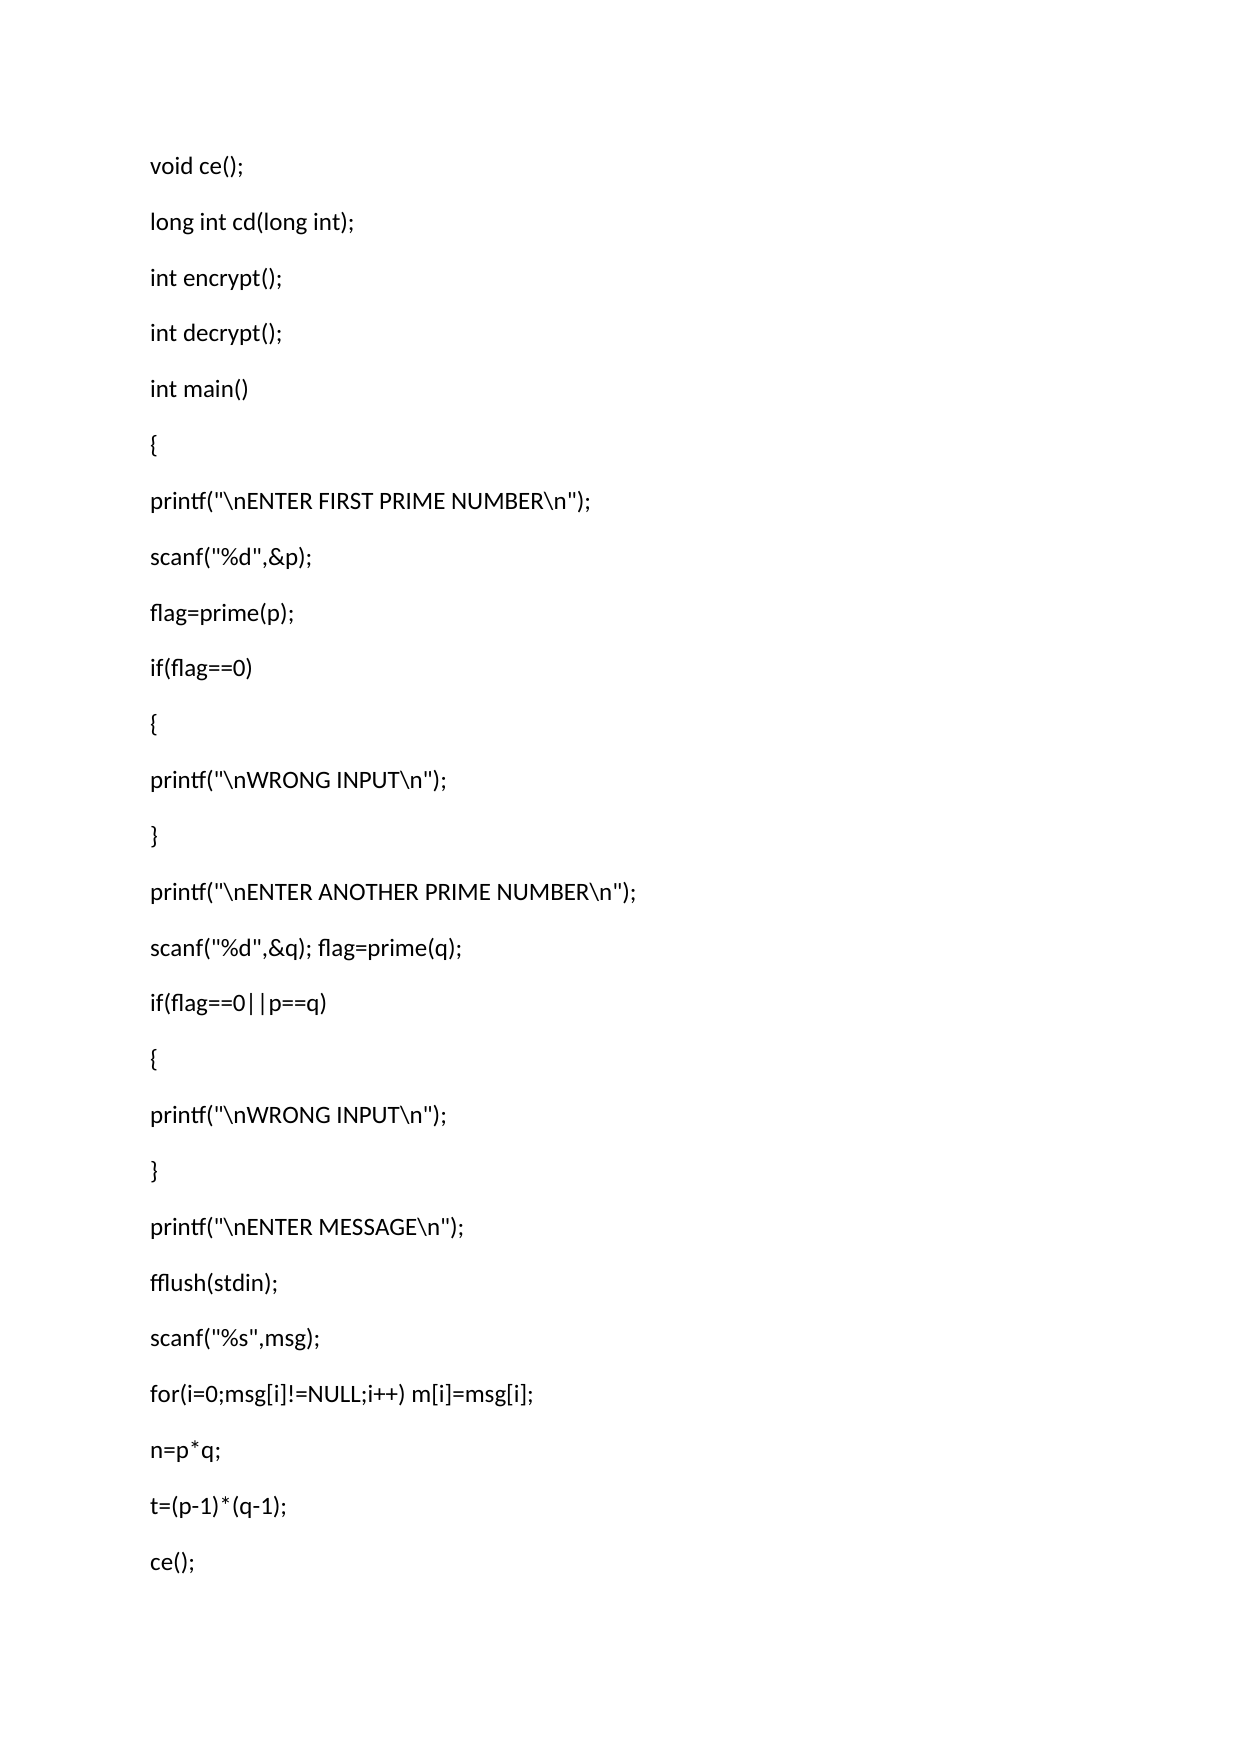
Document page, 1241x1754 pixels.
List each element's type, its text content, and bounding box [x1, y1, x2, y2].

text long int cd(long int); [150, 206, 1090, 236]
text { [150, 1043, 1090, 1074]
text ce(); [150, 1546, 1090, 1576]
text scanf("%s",msg); [150, 1322, 1090, 1353]
text scanf("%d",&q); flag=prime(q); [150, 932, 1090, 962]
text } [150, 820, 1090, 851]
text int encrypt(); [150, 262, 1090, 292]
text int main() [150, 373, 1090, 404]
text flag=prime(p); [150, 597, 1090, 627]
text printf("\nENTER MESSAGE\n"); [150, 1211, 1090, 1241]
text t=(p-1)*(q-1); [150, 1490, 1090, 1521]
text int decrypt(); [150, 317, 1090, 348]
text printf("\nENTER FIRST PRIME NUMBER\n"); [150, 485, 1090, 516]
text printf("\nWRONG INPUT\n"); [150, 764, 1090, 795]
text } [150, 1155, 1090, 1186]
text if(flag==0) [150, 652, 1090, 683]
text void ce(); [150, 150, 1090, 181]
text { [150, 429, 1090, 460]
text printf("\nWRONG INPUT\n"); [150, 1099, 1090, 1130]
text fflush(stdin); [150, 1267, 1090, 1297]
text n=p*q; [150, 1434, 1090, 1465]
text scanf("%d",&p); [150, 541, 1090, 571]
text printf("\nENTER ANOTHER PRIME NUMBER\n"); [150, 876, 1090, 906]
text if(flag==0||p==q) [150, 987, 1090, 1018]
text for(i=0;msg[i]!=NULL;i++) m[i]=msg[i]; [150, 1378, 1090, 1409]
text { [150, 708, 1090, 739]
